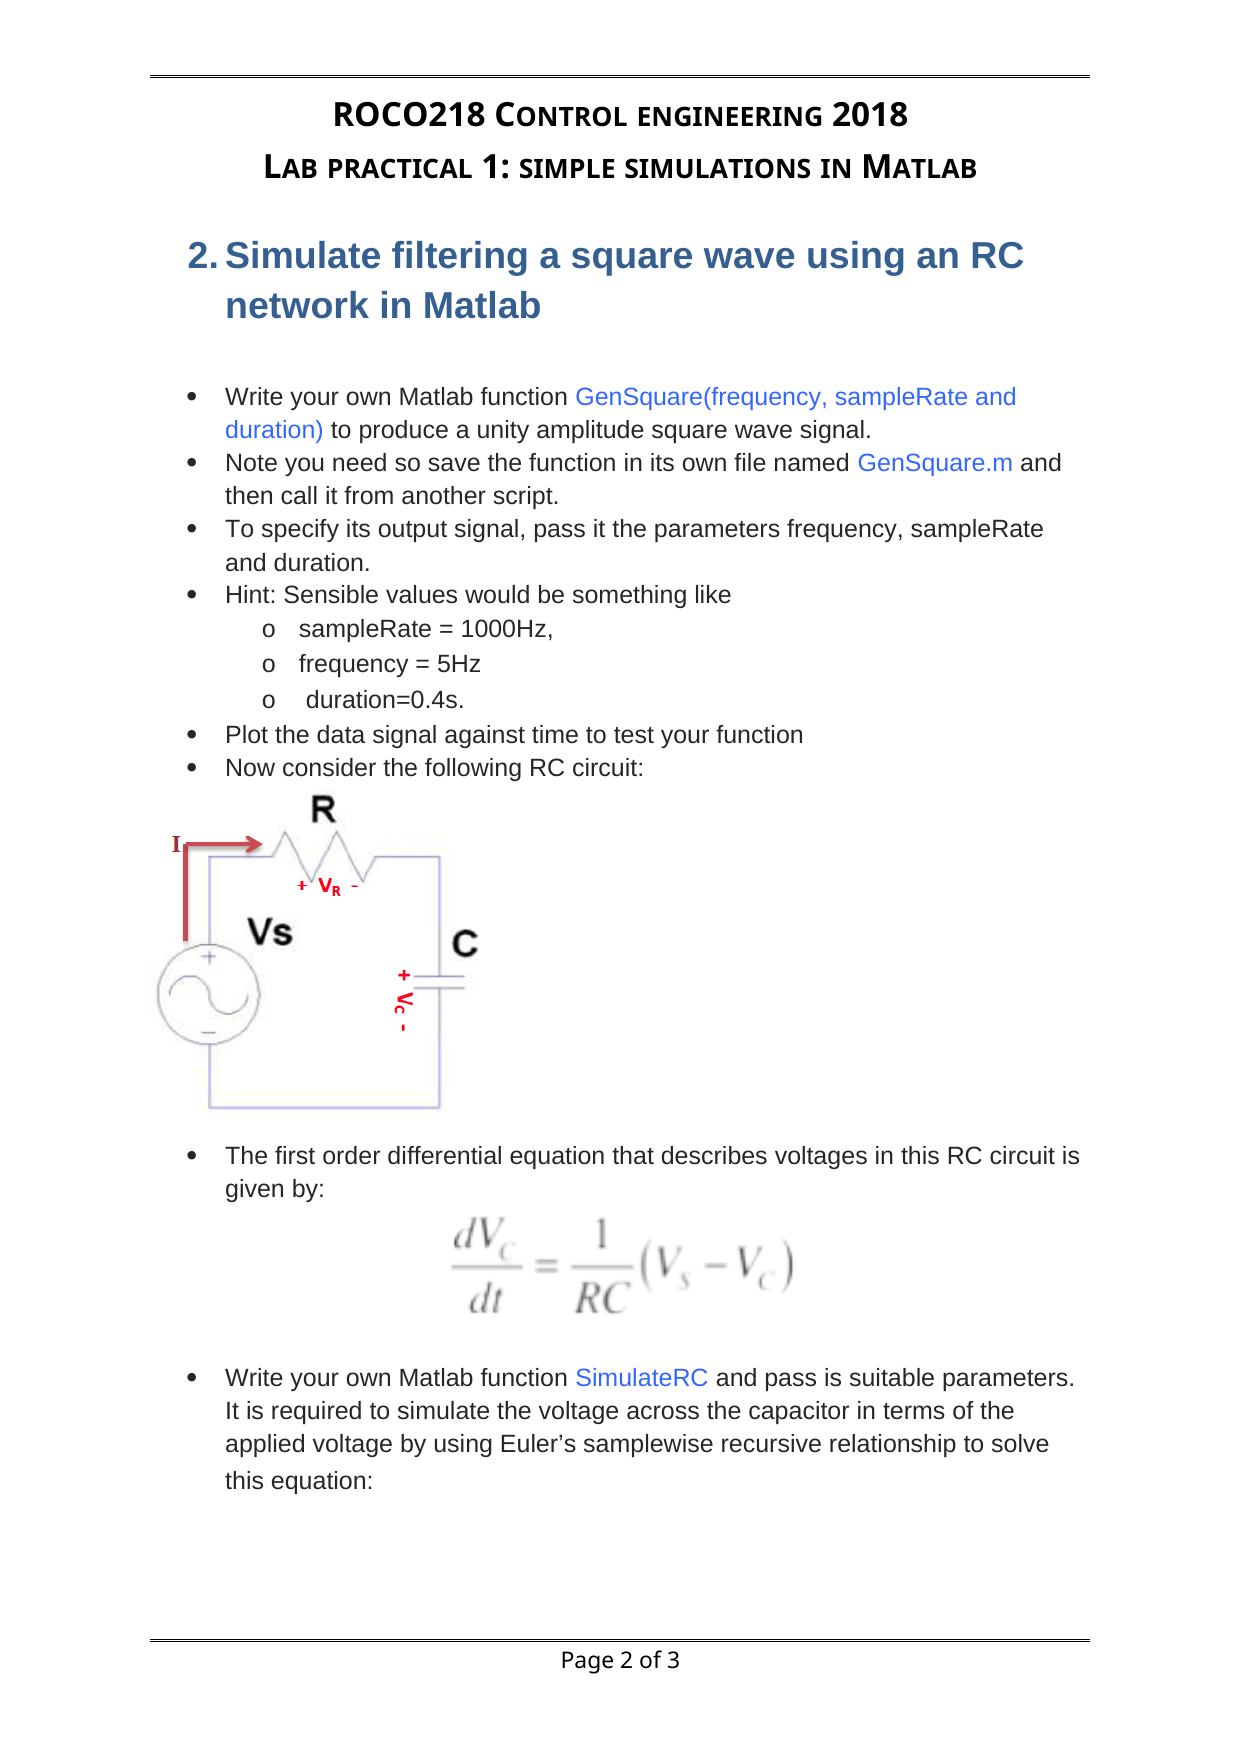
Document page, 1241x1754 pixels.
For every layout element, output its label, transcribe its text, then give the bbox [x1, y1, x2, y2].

list Write your own Matlab function GenSquare(frequency, sampleRate and duration) to produce a unity amplitude square wave signal. [187, 382, 1090, 444]
list To specify its output signal, pass it the parameters frequency, sampleRate and duration. [187, 514, 1090, 576]
list Write your own Matlab function SimulateRC and pass is suitable parameters. It is required to simulate the voltage across the capacitor in terms of the applied voltage by using Euler’s samplewise recursive relationship to solve this equation: [187, 1363, 1090, 1497]
list Note you need so save the function in its own file named GenSquare.m and then call it from another script. [187, 448, 1090, 510]
list frequency = 5Hz [261, 649, 1090, 680]
picture [150, 786, 480, 1136]
list Now consider the following RC circuit: [187, 753, 1090, 782]
list Simulate filtering a square wave using an RC network in Matlab [187, 233, 1090, 326]
list sampleRate = 1000Hz, [261, 614, 1090, 644]
list The first order differential equation that describes voltages in this RC circuit is given by: [187, 1141, 1090, 1202]
list Plot the data signal against time to test your function [187, 720, 1090, 749]
list Hint: Sensible values would be something like [187, 581, 1090, 609]
list duration=0.4s. [261, 685, 1090, 716]
